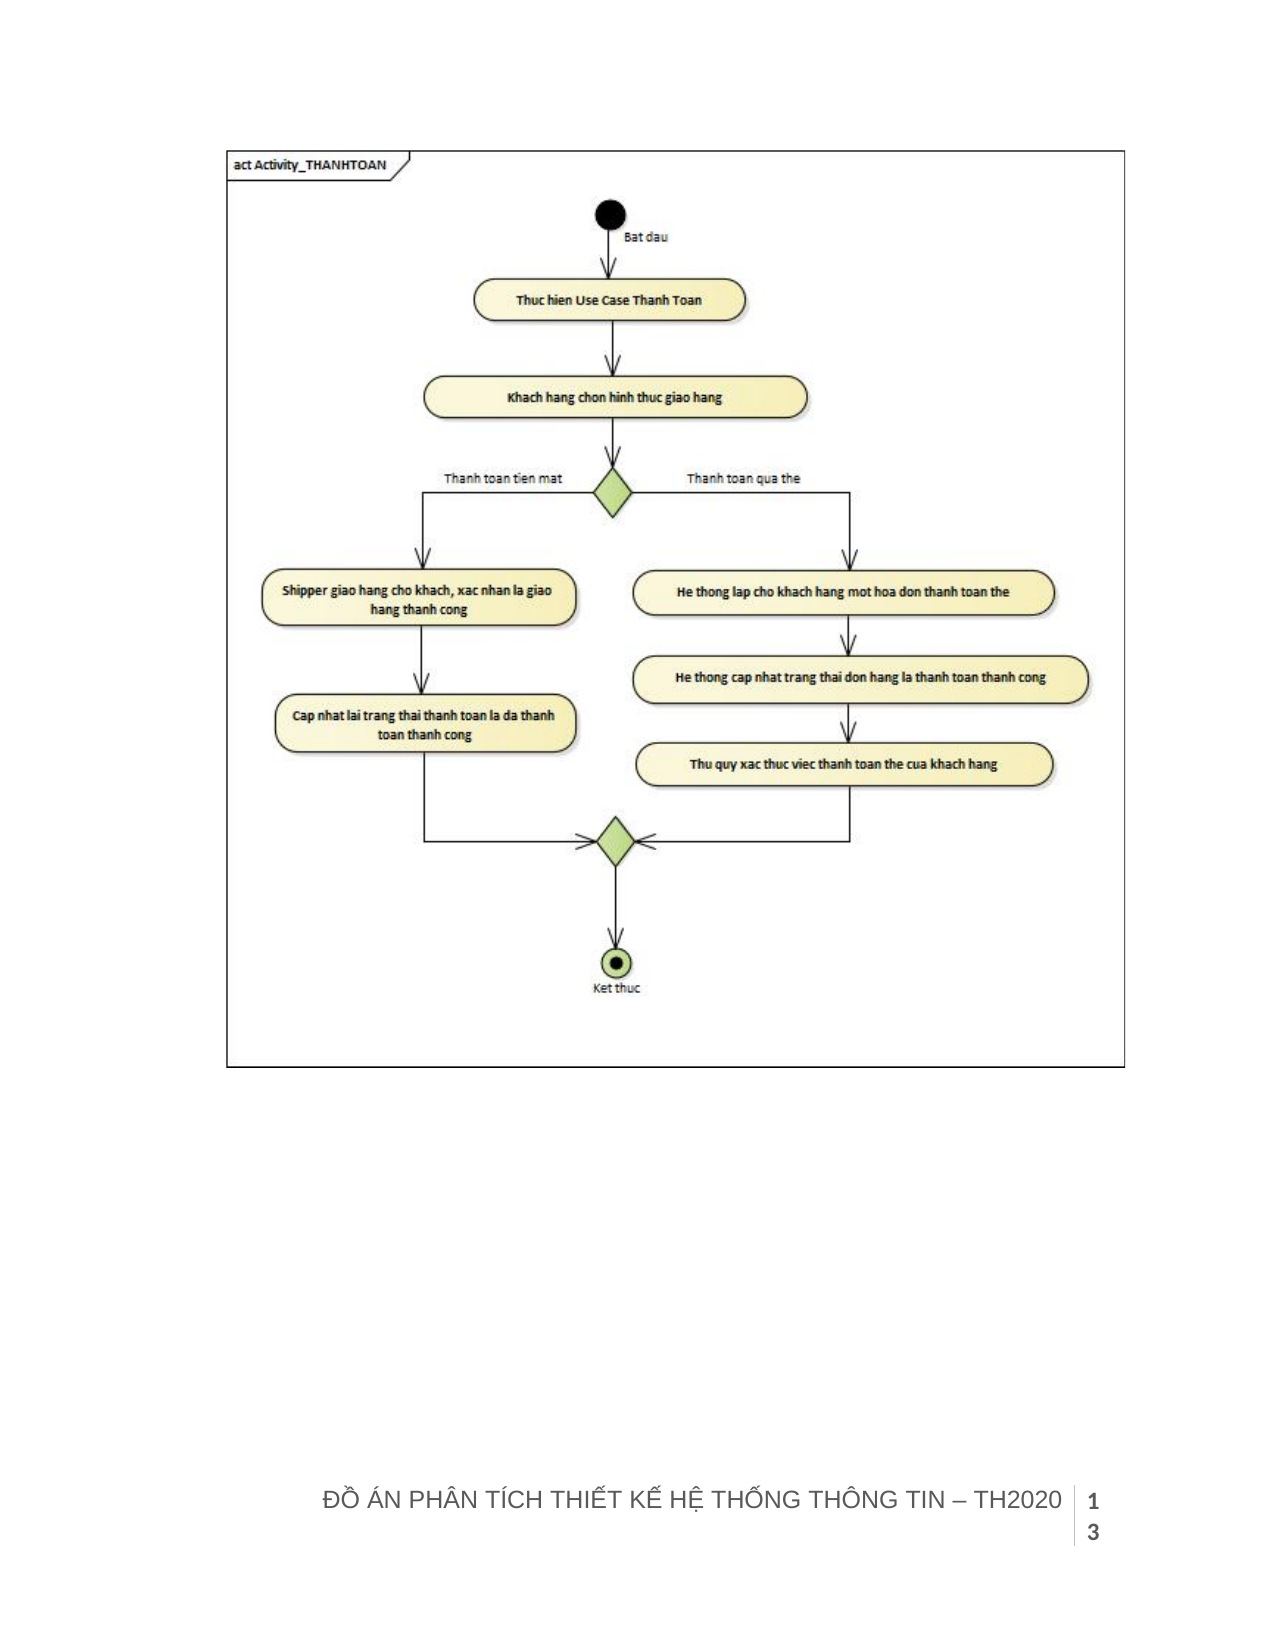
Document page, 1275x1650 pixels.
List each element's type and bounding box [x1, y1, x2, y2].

picture [225, 150, 1125, 1068]
